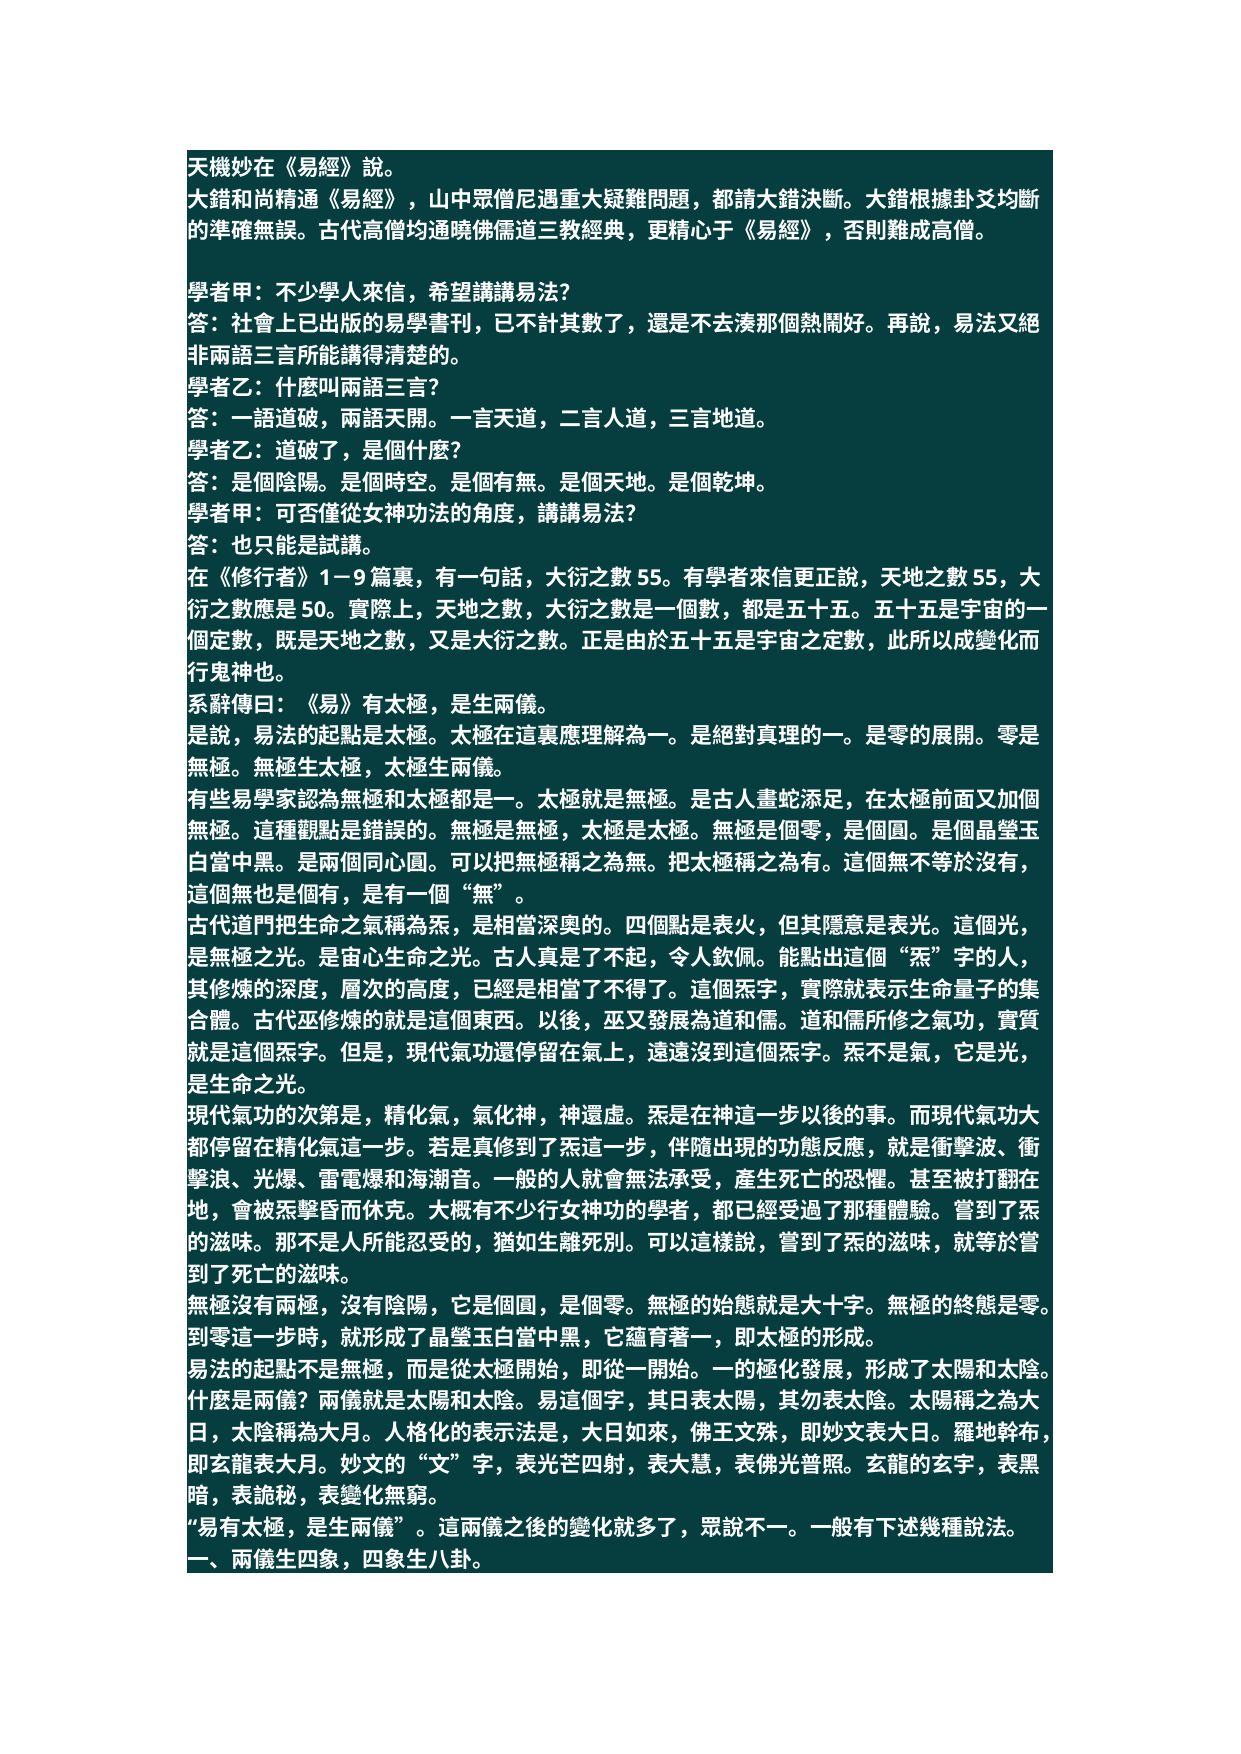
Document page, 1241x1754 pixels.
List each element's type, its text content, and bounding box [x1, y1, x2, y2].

text → [187, 150, 1053, 1573]
